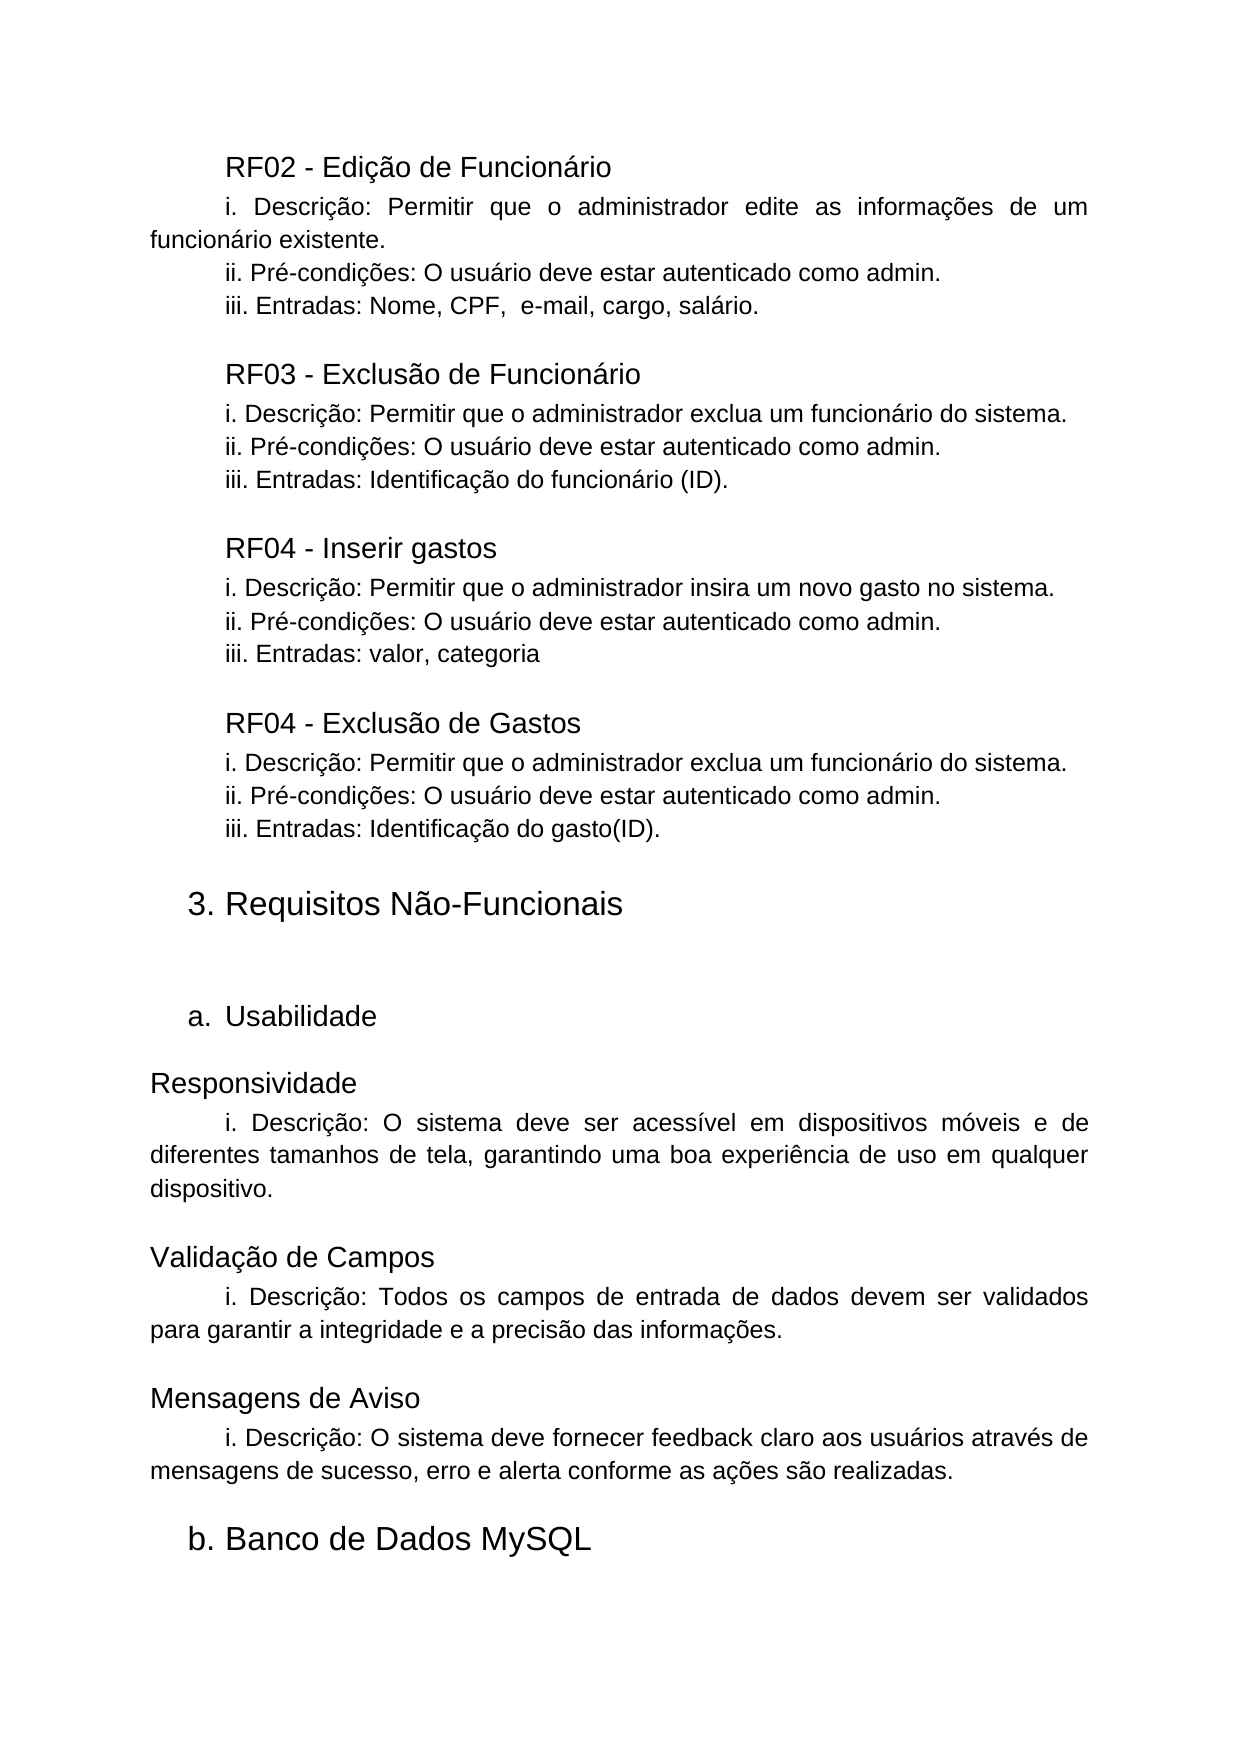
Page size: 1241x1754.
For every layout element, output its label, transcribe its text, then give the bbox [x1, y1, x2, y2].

text iii. Entradas: Identificação do gasto(ID). [150, 814, 1090, 842]
text i. Descrição: Permitir que o administrador insira um novo gasto no sistema. [150, 573, 1090, 602]
text i. Descrição: O sistema deve fornecer feedback claro aos usuários através de mensagens de sucesso, erro e alerta conforme as ações são realizadas. [150, 1423, 1090, 1485]
subtitle Validação de Campos [150, 1240, 1090, 1273]
text i. Descrição: Permitir que o administrador exclua um funcionário do sistema. [150, 399, 1090, 428]
subtitle RF04 - Inserir gastos [225, 532, 1090, 565]
text i. Descrição: Todos os campos de entrada de dados devem ser validados para garantir a integridade e a precisão das informações. [150, 1282, 1090, 1343]
text iii. Entradas: Identificação do funcionário (ID). [150, 465, 1090, 494]
text ii. Pré-condições: O usuário deve estar autenticado como admin. [150, 781, 1090, 809]
subtitle RF03 - Exclusão de Funcionário [225, 357, 1090, 391]
subtitle Mensagens de Aviso [150, 1381, 1090, 1415]
text iii. Entradas: Nome, CPF, e-mail, cargo, salário. [150, 291, 1090, 320]
subtitle Usabilidade [187, 999, 1090, 1032]
text ii. Pré-condições: O usuário deve estar autenticado como admin. [150, 432, 1090, 461]
subtitle Responsividade [150, 1066, 1090, 1099]
text i. Descrição: O sistema deve ser acessível em dispositivos móveis e de diferentes tamanhos de tela, garantindo uma boa experiência de uso em qualquer dispositivo. [150, 1107, 1090, 1202]
subtitle RF04 - Exclusão de Gastos [225, 706, 1090, 739]
list Banco de Dados MySQL [187, 1519, 1090, 1558]
text i. Descrição: Permitir que o administrador exclua um funcionário do sistema. [150, 748, 1090, 776]
text iii. Entradas: valor, categoria [150, 639, 1090, 668]
text i. Descrição: Permitir que o administrador edite as informações de um funcionário existente. [150, 192, 1090, 254]
subtitle RF02 - Edição de Funcionário [225, 150, 1090, 183]
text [150, 258, 1090, 287]
text ii. Pré-condições: O usuário deve estar autenticado como admin. [150, 606, 1090, 635]
subtitle Requisitos Não-Funcionais [187, 884, 1090, 923]
